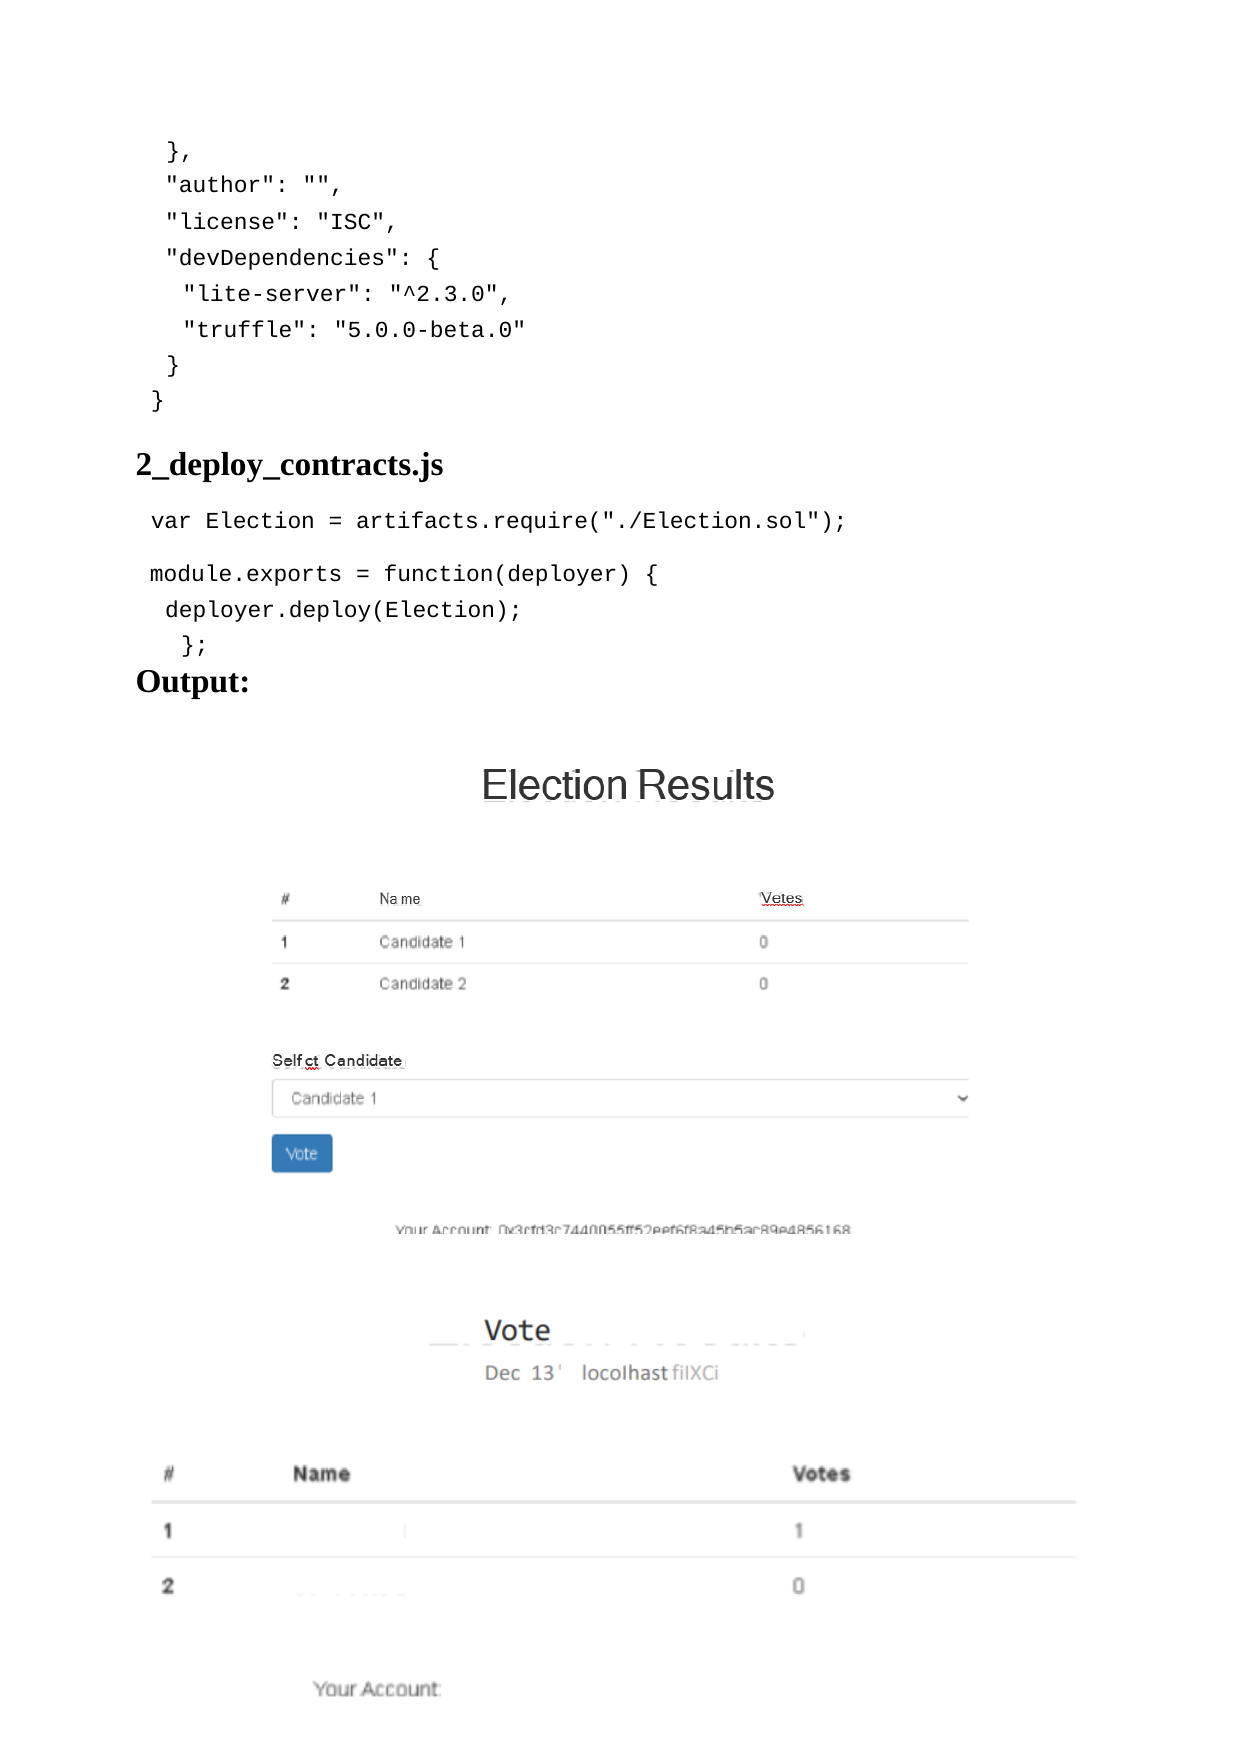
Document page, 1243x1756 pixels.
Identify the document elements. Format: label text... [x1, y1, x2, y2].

text deployer.deploy(Election); [165, 599, 1099, 625]
picture [151, 1297, 1083, 1709]
text "license": "ISC", [165, 210, 1099, 236]
text }; [181, 633, 1099, 659]
text Output: [135, 661, 1099, 700]
text "lite-server": "^2.3.0", [182, 282, 1099, 308]
text }, [166, 139, 1099, 166]
text } [166, 354, 1099, 380]
text var Election = artifacts.require("./Election.sol"); [151, 510, 1099, 536]
picture [265, 764, 969, 1234]
text "author": "", [165, 174, 1099, 200]
text "devDependencies": { [165, 246, 1099, 272]
text module.exports = function(deployer) { [149, 563, 1099, 589]
text } [151, 388, 1099, 414]
subtitle 2_deploy_contracts.js [135, 444, 1099, 482]
text "truffle": "5.0.0-beta.0" [182, 318, 1099, 344]
